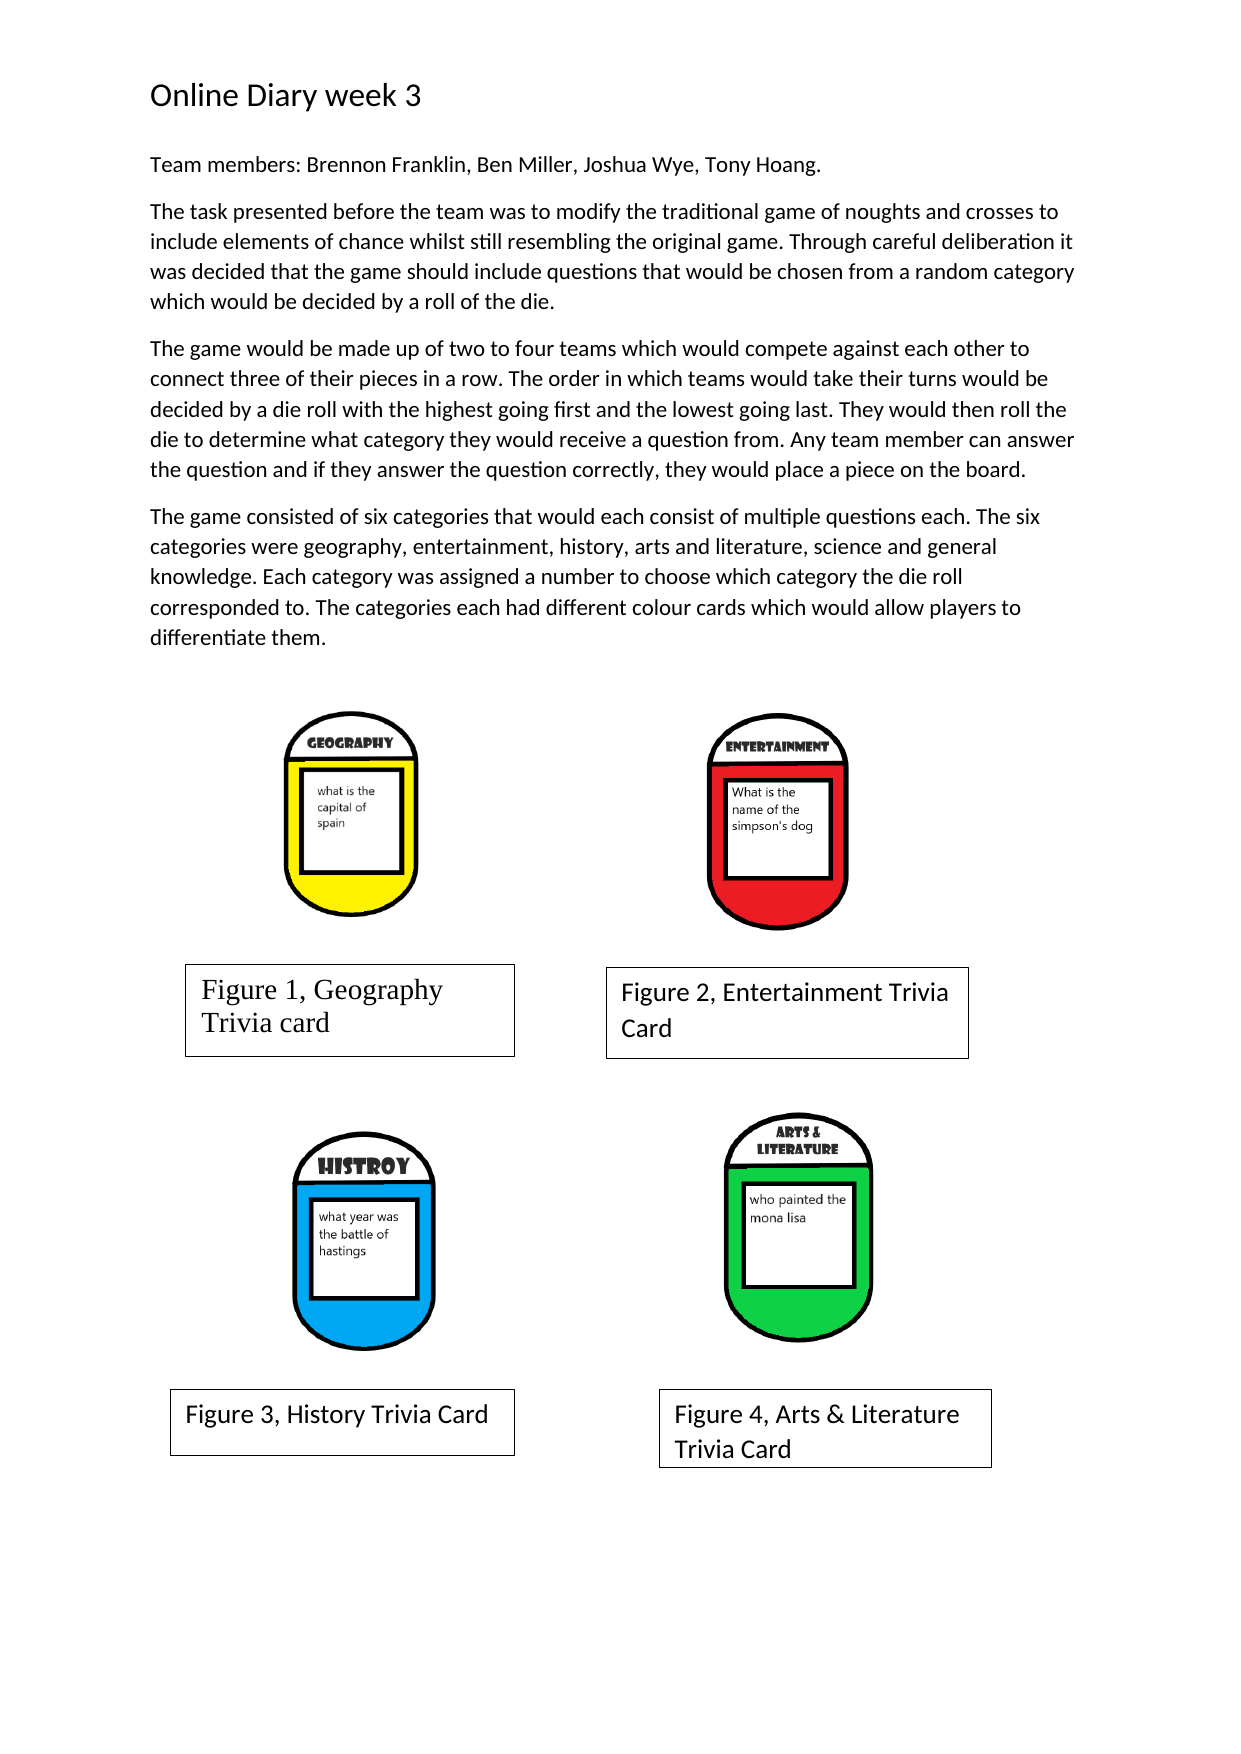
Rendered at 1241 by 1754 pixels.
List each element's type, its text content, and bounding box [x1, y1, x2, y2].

text The task presented before the team was to modify the traditional game of noughts and crosses to include elements of chance whilst still resembling the original game. Through careful deliberation it was decided that the game should include questions that would be chosen from a random category which would be decided by a roll of the die. [150, 197, 1090, 316]
picture [575, 1067, 992, 1359]
picture [566, 670, 961, 946]
text Team members: Brennon Franklin, Ben Miller, Joshua Wye, Tony Hoang. [150, 150, 1090, 178]
picture [150, 670, 525, 932]
text The game would be made up of two to four teams which would compete against each other to connect three of their pieces in a row. The order in which teams would take their turns would be decided by a die roll with the highest going first and the lowest going last. They would then roll the die to determine what category they would receive a question from. Any team member can answer the question and if they answer the question correctly, they would place a piece on the board. [150, 334, 1090, 483]
text The game consisted of six categories that would each consist of multiple questions each. The six categories were geography, entertainment, history, arts and literature, science and general knowledge. Each category was assigned a number to choose which category the die roll corresponded to. The categories each had different colour cards which would allow players to differentiate them. [150, 502, 1090, 651]
picture [150, 1088, 549, 1367]
